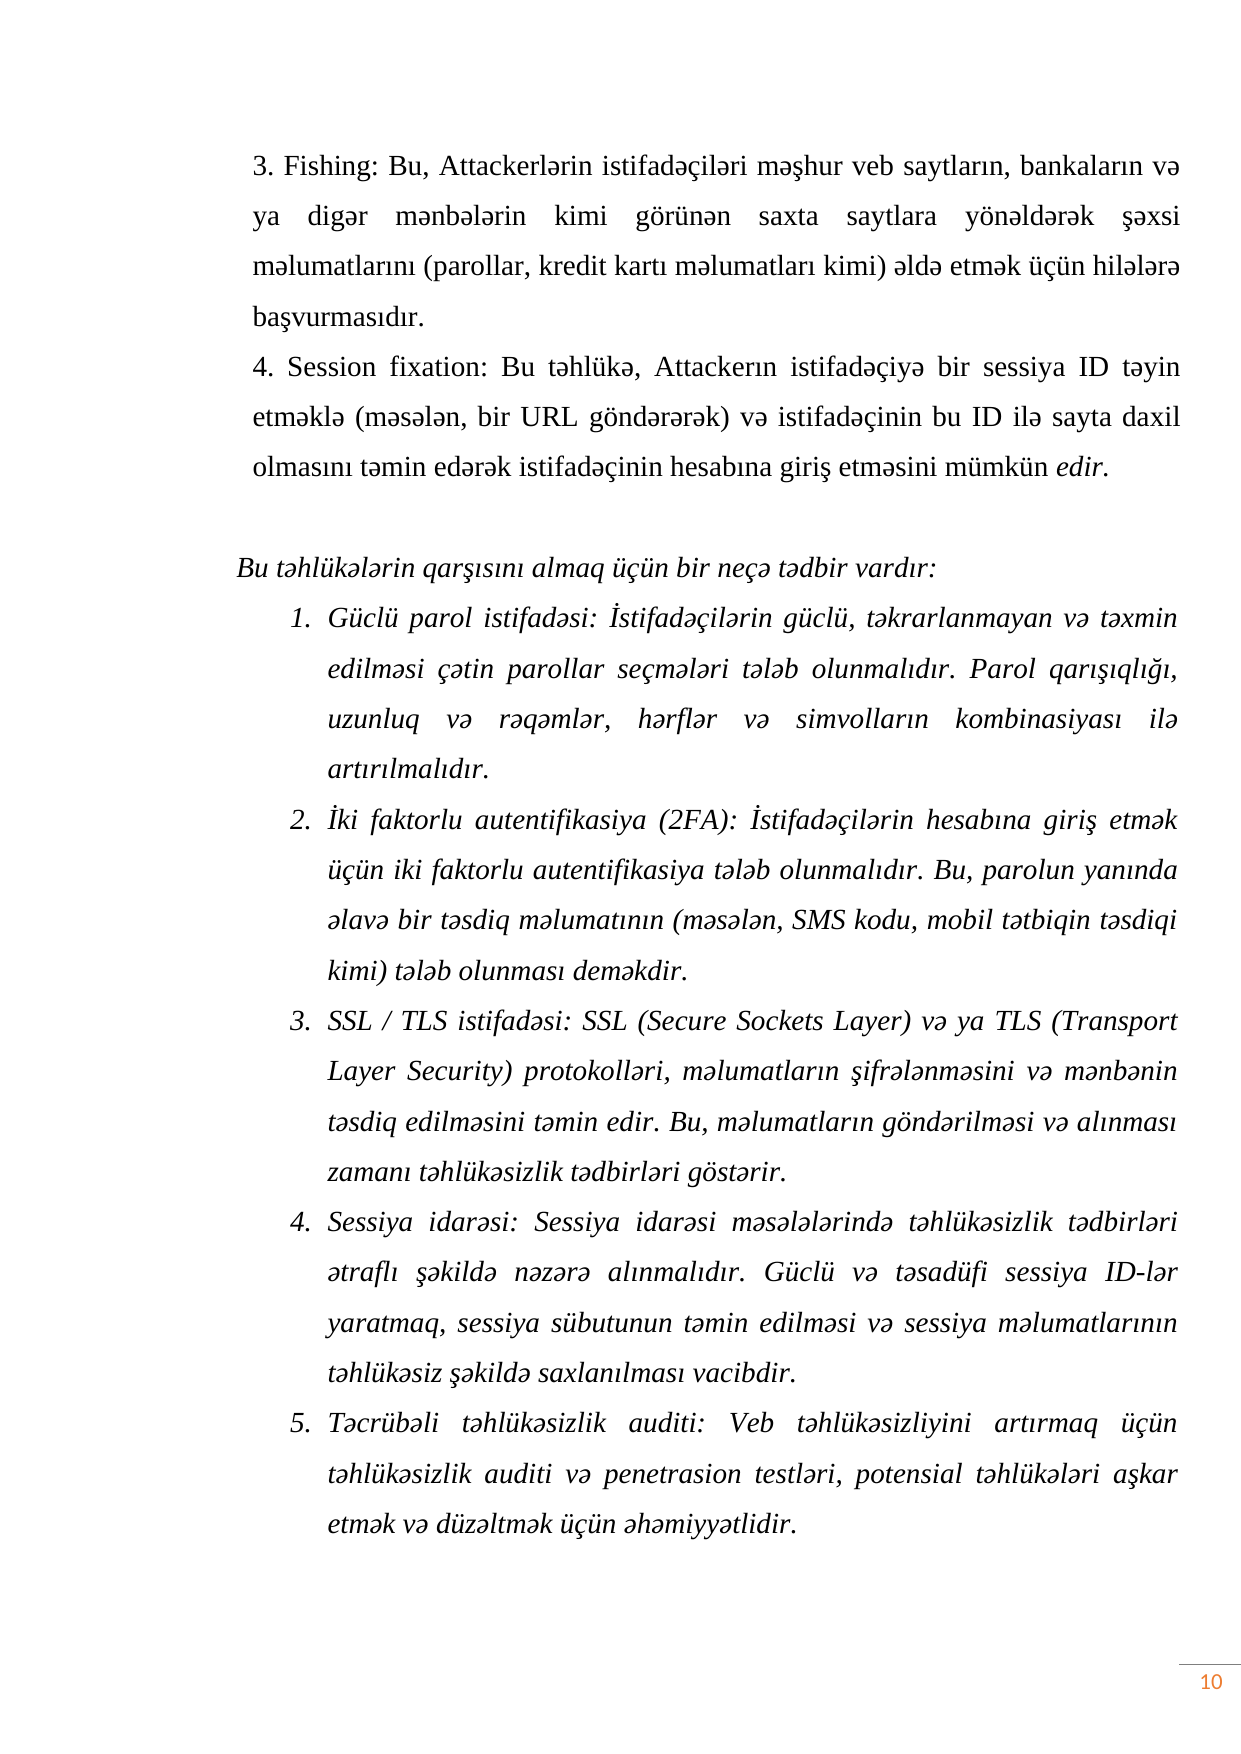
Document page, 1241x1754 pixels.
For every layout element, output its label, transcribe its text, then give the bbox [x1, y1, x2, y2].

list Təcrübəli təhlükəsizlik auditi: Veb təhlükəsizliyini artırmaq üçün təhlükəsizlik auditi və penetrasion testləri, potensial təhlükələri aşkar etmək və düzəltmək üçün əhəmiyyətlidir. [290, 1406, 1181, 1540]
list SSL / TLS istifadəsi: SSL (Secure Sockets Layer) və ya TLS (Transport Layer Security) protokolləri, məlumatların şifrələnməsini və mənbənin təsdiq edilməsini təmin edir. Bu, məlumatların göndərilməsi və alınması zamanı təhlükəsizlik tədbirləri göstərir. [290, 1003, 1181, 1187]
text 3. Fishing: Bu, Attackerlərin istifadəçiləri məşhur veb saytların, bankaların və ya digər mənbələrin kimi görünən saxta saytlara yönəldərək şəxsi məlumatlarını (parollar, kredit kartı məlumatları kimi) əldə etmək üçün hilələrə başvurmasıdır. [252, 148, 1181, 332]
text 4. Session fixation: Bu təhlükə, Attackerın istifadəçiyə bir sessiya ID təyin etməklə (məsələn, bir URL göndərərək) və istifadəçinin bu ID ilə sayta daxil olmasını təmin edərək istifadəçinin hesabına giriş etməsini mümkün edir. [252, 349, 1181, 483]
list Sessiya idarəsi: Sessiya idarəsi məsələlərində təhlükəsizlik tədbirləri ətraflı şəkildə nəzərə alınmalıdır. Güclü və təsadüfi sessiya ID-lər yaratmaq, sessiya sübutunun təmin edilməsi və sessiya məlumatlarının təhlükəsiz şəkildə saxlanılması vacibdir. [290, 1204, 1181, 1389]
list İki faktorlu autentifikasiya (2FA): İstifadəçilərin hesabına giriş etmək üçün iki faktorlu autentifikasiya tələb olunmalıdır. Bu, parolun yanında əlavə bir təsdiq məlumatının (məsələn, SMS kodu, mobil tətbiqin təsdiqi kimi) tələb olunması deməkdir. [290, 802, 1181, 986]
list Güclü parol istifadəsi: İstifadəçilərin güclü, təkrarlanmayan və təxmin edilməsi çətin parollar seçmələri tələb olunmalıdır. Parol qarışıqlığı, uzunluq və rəqəmlər, hərflər və simvolların kombinasiyası ilə artırılmalıdır. [290, 601, 1181, 785]
text Bu təhlükələrin qarşısını almaq üçün bir neçə tədbir vardır: [236, 550, 1181, 584]
